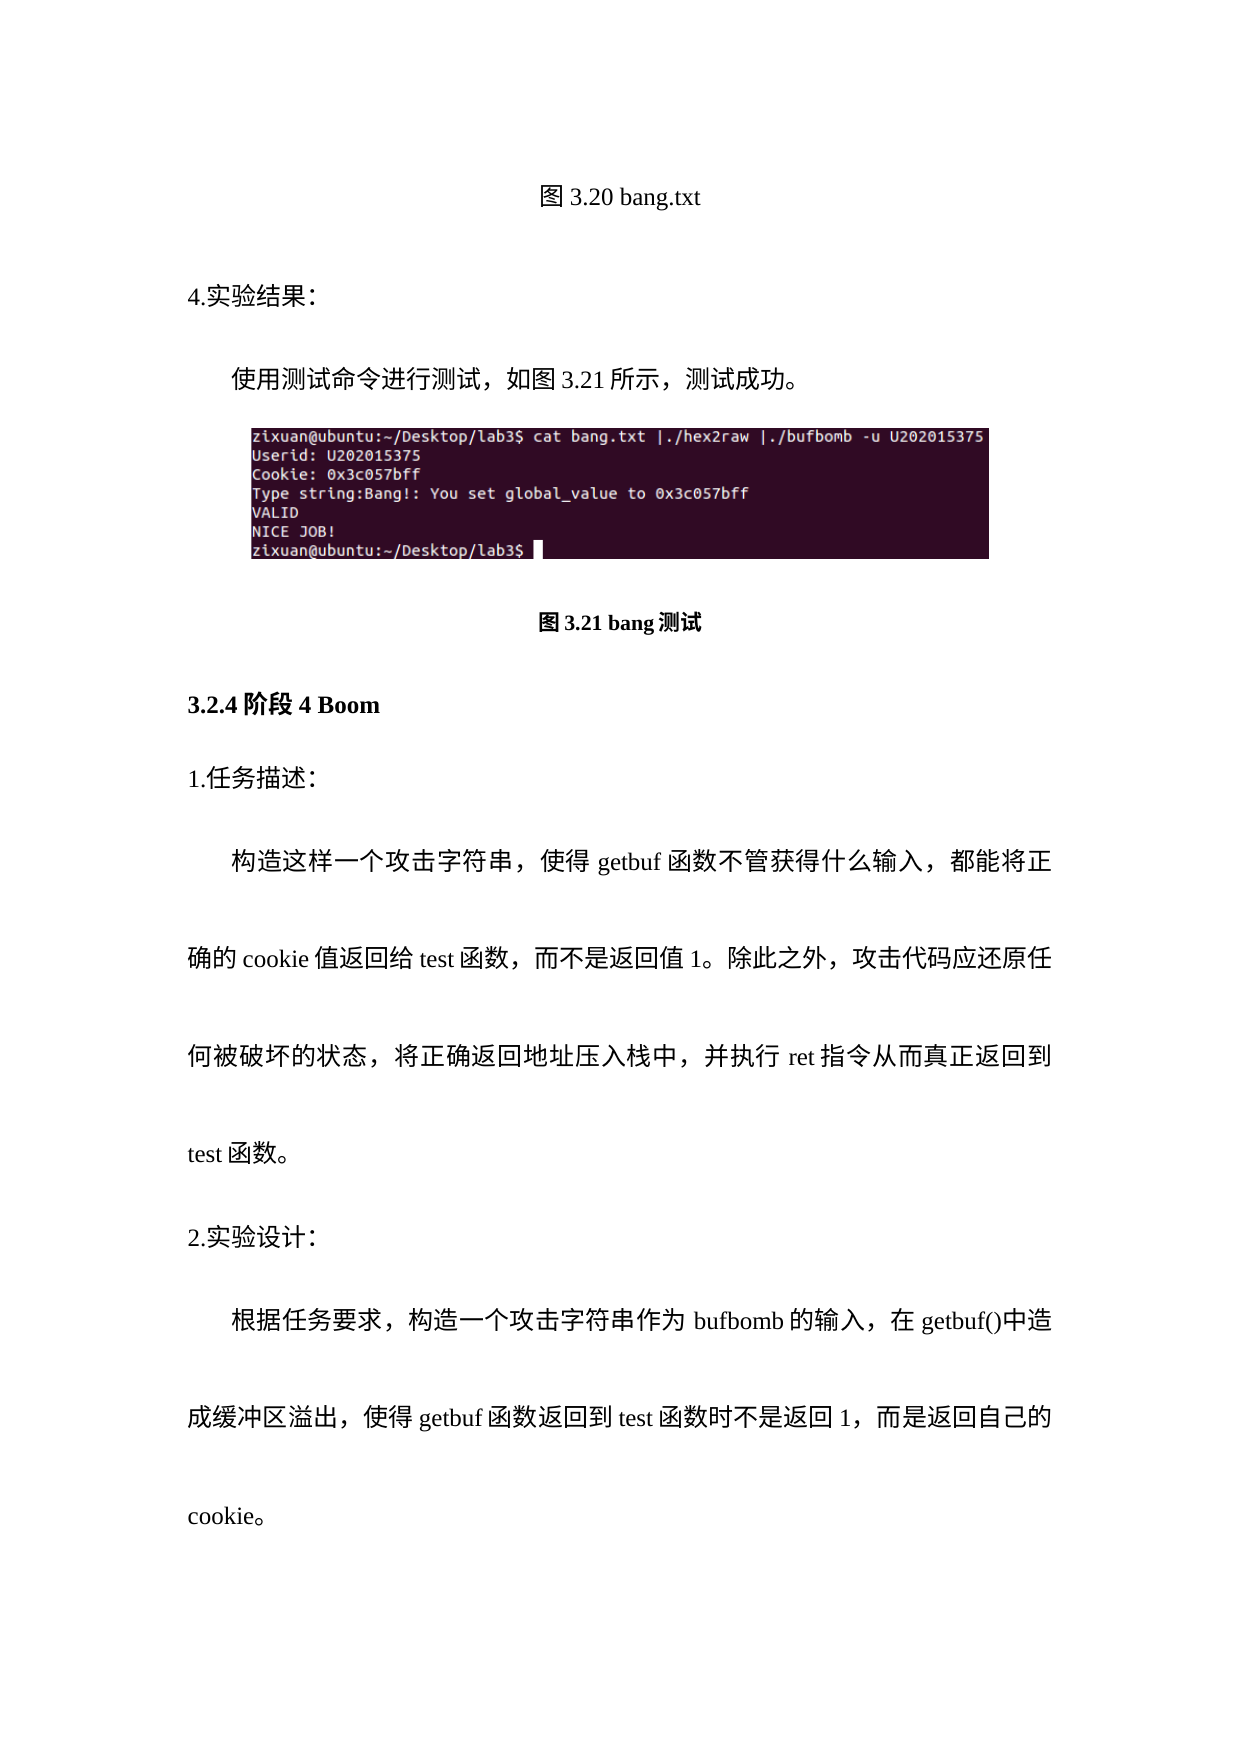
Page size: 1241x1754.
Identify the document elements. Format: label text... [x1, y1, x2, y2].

text 2.实验设计： [187, 1203, 1053, 1268]
picture [251, 428, 989, 559]
text 图3.21 bang测试 [187, 605, 1053, 637]
text 构造这样一个攻击字符串，使得getbuf函数不管获得什么输入，都能将正确的cookie值返回给test函数，而不是返回值1。除此之外，攻击代码应还原任何被破坏的状态，将正确返回地址压入栈中，并执行ret指令从而真正返回到test函数。 [187, 827, 1053, 1184]
text 根据任务要求，构造一个攻击字符串作为bufbomb的输入，在getbuf()中造成缓冲区溢出，使得getbuf函数返回到test函数时不是返回1，而是返回自己的cookie。 [187, 1286, 1053, 1546]
text 4.实验结果： [187, 262, 1053, 327]
text 使用测试命令进行测试，如图3.21所示，测试成功。 [187, 345, 1053, 410]
subtitle 3.2.4 阶段4 Boom [187, 670, 1053, 735]
text 1.任务描述： [187, 744, 1053, 809]
text 图3.20 bang.txt [187, 162, 1053, 227]
